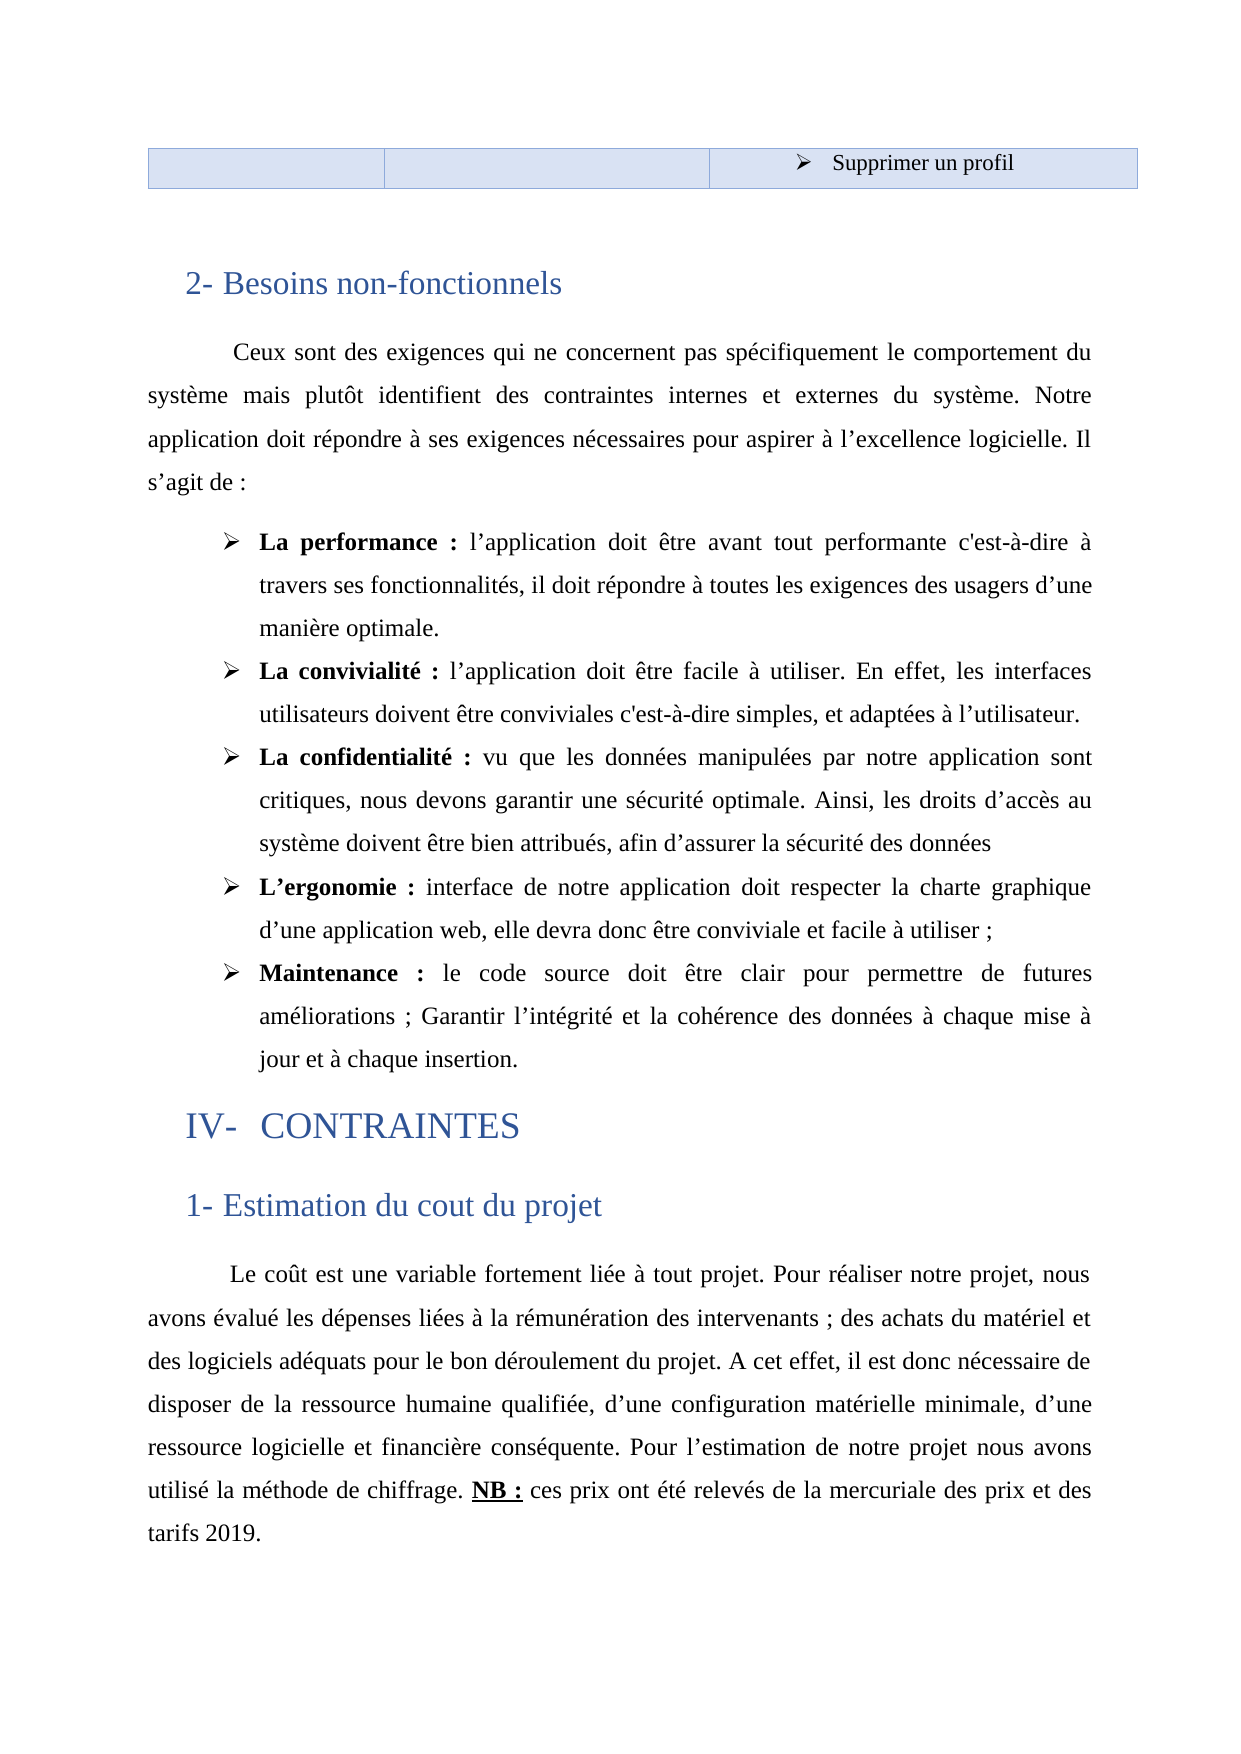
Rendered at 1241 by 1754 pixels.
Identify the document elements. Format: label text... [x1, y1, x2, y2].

list La performance : l’application doit être avant tout performante c'est-à-dire à travers ses fonctionnalités, il doit répondre à toutes les exigences des usagers d’une manière optimale. [222, 527, 1093, 642]
list Besoins non-fonctionnels [185, 263, 1093, 302]
table_cell Gestion du profil [385, 149, 709, 188]
text Le coût est une variable fortement liée à tout projet. Pour réaliser notre projet, nous avons évalué les dépenses liées à la rémunération des intervenants ; des achats du matériel et des logiciels adéquats pour le bon déroulement du projet. A cet effet, il est donc nécessaire de disposer de la ressource humaine qualifiée, d’une configuration matérielle minimale, d’une ressource logicielle et financière conséquente. Pour l’estimation de notre projet nous avons utilisé la méthode de chiffrage. NB : ces prix ont été relevés de la mercuriale des prix et des tarifs 2019. [148, 1259, 1093, 1547]
list L’ergonomie : interface de notre application doit respecter la charte graphique d’une application web, elle devra donc être conviviale et facile à utiliser ; [222, 872, 1093, 943]
list CONTRAINTES [185, 1104, 1093, 1147]
list Estimation du cout du projet [185, 1185, 1093, 1224]
list Maintenance : le code source doit être clair pour permettre de futures améliorations ; Garantir l’intégrité et la cohérence des données à chaque mise à jour et à chaque insertion. [222, 958, 1093, 1073]
list La confidentialité : vu que les données manipulées par notre application sont critiques, nous devons garantir une sécurité optimale. Ainsi, les droits d’accès au système doivent être bien attribués, afin d’assurer la sécurité des données [222, 742, 1093, 857]
list La convivialité : l’application doit être facile à utiliser. En effet, les interfaces utilisateurs doivent être conviviales c'est-à-dire simples, et adaptées à l’utilisateur. [222, 656, 1093, 728]
table_cell 2 [149, 149, 384, 188]
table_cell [710, 149, 1137, 188]
text Ceux sont des exigences qui ne concernent pas spécifiquement le comportement du système mais plutôt identifient des contraintes internes et externes du système. Notre application doit répondre à ses exigences nécessaires pour aspirer à l’excellence logicielle. Il s’agit de : [148, 337, 1093, 496]
